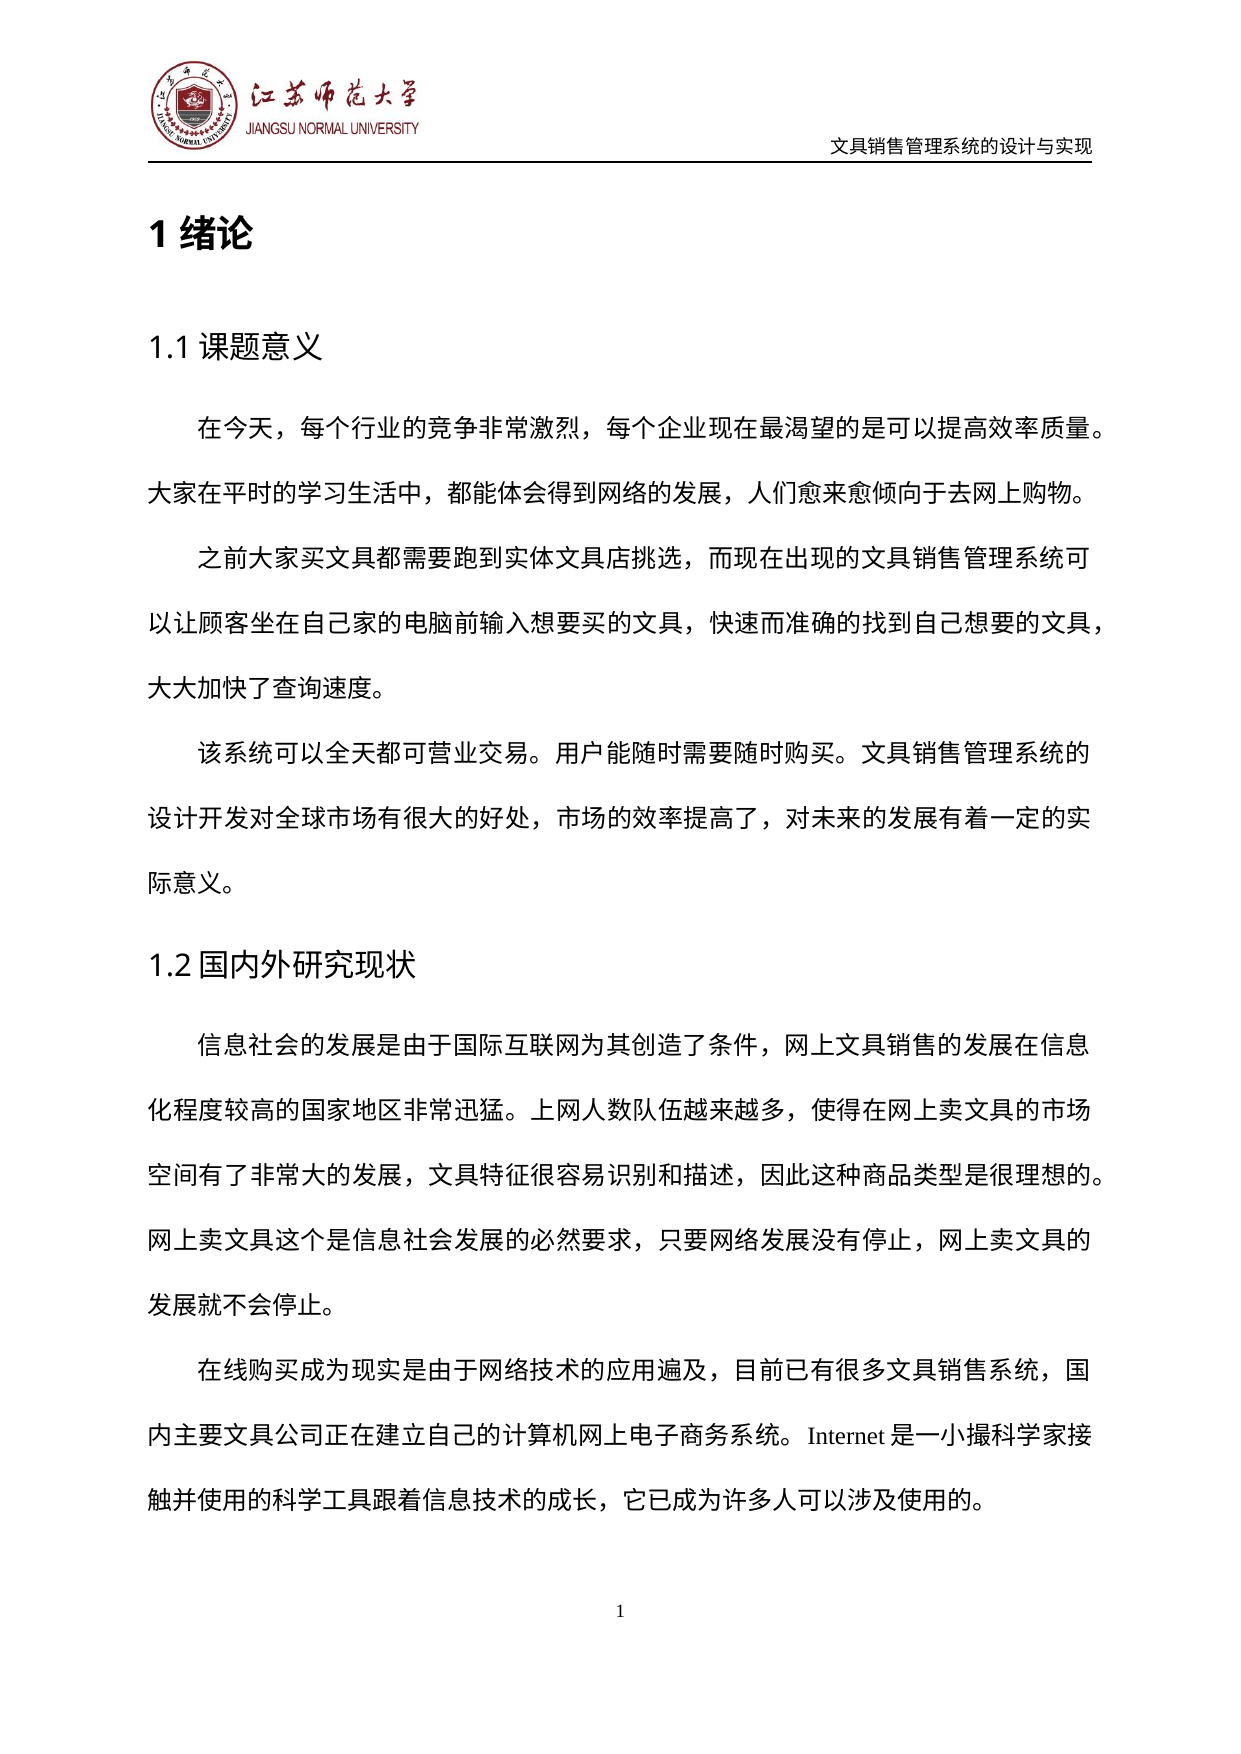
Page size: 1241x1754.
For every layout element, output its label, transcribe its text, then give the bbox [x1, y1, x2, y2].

text 信息社会的发展是由于国际互联网为其创造了条件，网上文具销售的发展在信息化程度较高的国家地区非常迅猛。上网人数队伍越来越多，使得在网上卖文具的市场空间有了非常大的发展，文具特征很容易识别和描述，因此这种商品类型是很理想的。网上卖文具这个是信息社会发展的必然要求，只要网络发展没有停止，网上卖文具的发展就不会停止。 [148, 1011, 1092, 1336]
text 在线购买成为现实是由于网络技术的应用遍及，目前已有很多文具销售系统，国内主要文具公司正在建立自己的计算机网上电子商务系统。Internet是一小撮科学家接触并使用的科学工具跟着信息技术的成长，它已成为许多人可以涉及使用的。 [148, 1336, 1092, 1531]
text 在今天，每个行业的竞争非常激烈，每个企业现在最渴望的是可以提高效率质量。大家在平时的学习生活中，都能体会得到网络的发展，人们愈来愈倾向于去网上购物。 [148, 394, 1092, 524]
text 1.1课题意义 [148, 313, 1092, 378]
picture [147, 58, 436, 154]
text 该系统可以全天都可营业交易。用户能随时需要随时购买。文具销售管理系统的设计开发对全球市场有很大的好处，市场的效率提高了，对未来的发展有着一定的实际意义。 [148, 719, 1092, 914]
text 1.2国内外研究现状 [148, 930, 1092, 995]
text 之前大家买文具都需要跑到实体文具店挑选，而现在出现的文具销售管理系统可以让顾客坐在自己家的电脑前输入想要买的文具，快速而准确的找到自己想要的文具，大大加快了查询速度。 [148, 524, 1092, 719]
text 1 绪论 [148, 199, 1089, 264]
